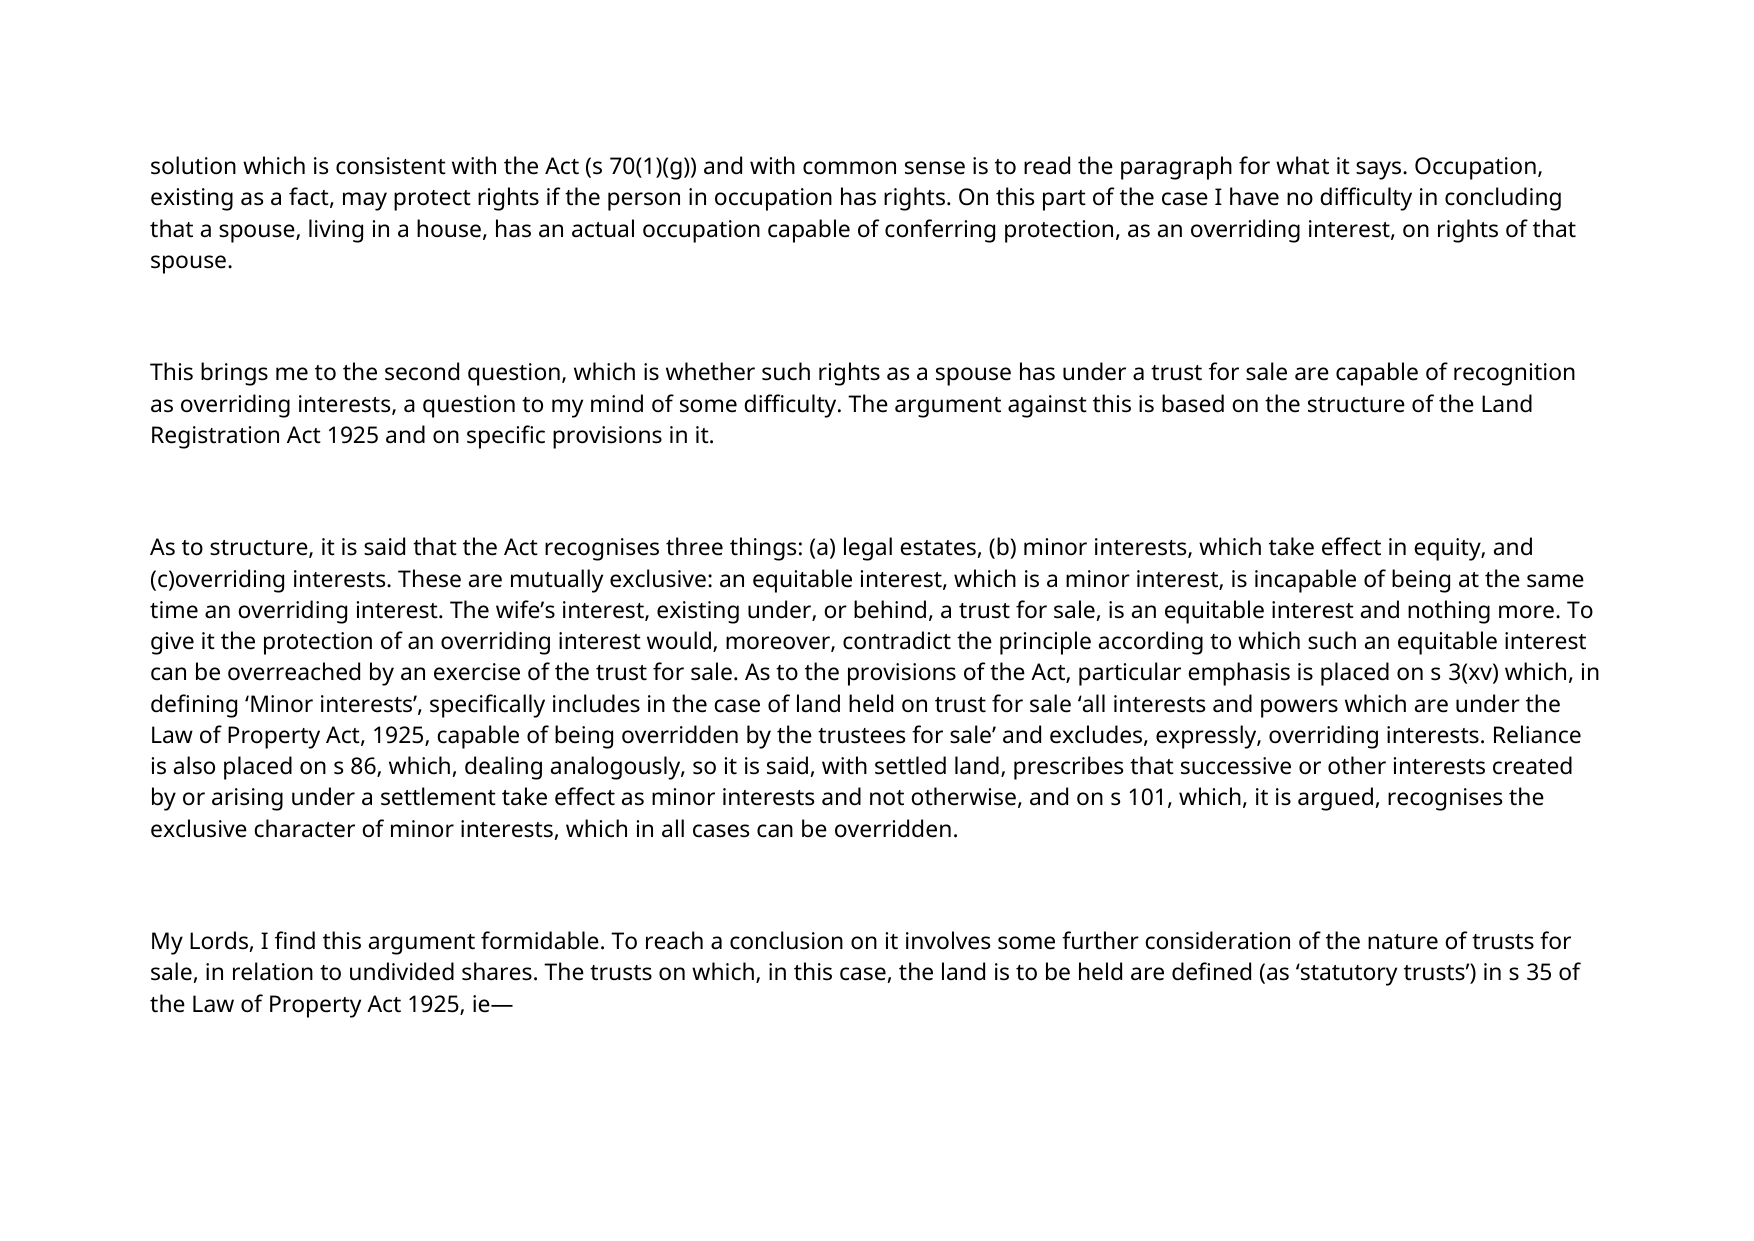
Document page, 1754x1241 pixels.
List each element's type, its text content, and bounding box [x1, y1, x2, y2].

text This brings me to the second question, which is whether such rights as a spouse has under a trust for sale are capable of recognition as overriding interests, a question to my mind of some difficulty. The argument against this is based on the structure of the Land Registration Act 1925 and on specific provisions in it. [150, 356, 1604, 450]
text My Lords, I find this argument formidable. To reach a conclusion on it involves some further consideration of the nature of trusts for sale, in relation to undivided shares. The trusts on which, in this case, the land is to be held are defined (as ‘statutory trusts’) in s 35 of the Law of Property Act 1925, ie— [150, 925, 1604, 1019]
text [150, 150, 1604, 275]
text As to structure, it is said that the Act recognises three things: (a) legal estates, (b) minor interests, which take effect in equity, and (c)overriding interests. These are mutually exclusive: an equitable interest, which is a minor interest, is incapable of being at the same time an overriding interest. The wife’s interest, existing under, or behind, a trust for sale, is an equitable interest and nothing more. To give it the protection of an overriding interest would, moreover, contradict the principle according to which such an equitable interest can be overreached by an exercise of the trust for sale. As to the provisions of the Act, particular emphasis is placed on s 3(xv) which, in defining ‘Minor interests’, specifically includes in the case of land held on trust for sale ‘all interests and powers which are under the Law of Property Act, 1925, capable of being overridden by the trustees for sale’ and excludes, expressly, overriding interests. Reliance is also placed on s 86, which, dealing analogously, so it is said, with settled land, prescribes that successive or other interests created by or arising under a settlement take effect as minor interests and not otherwise, and on s 101, which, it is argued, recognises the exclusive character of minor interests, which in all cases can be overridden. [150, 531, 1604, 844]
